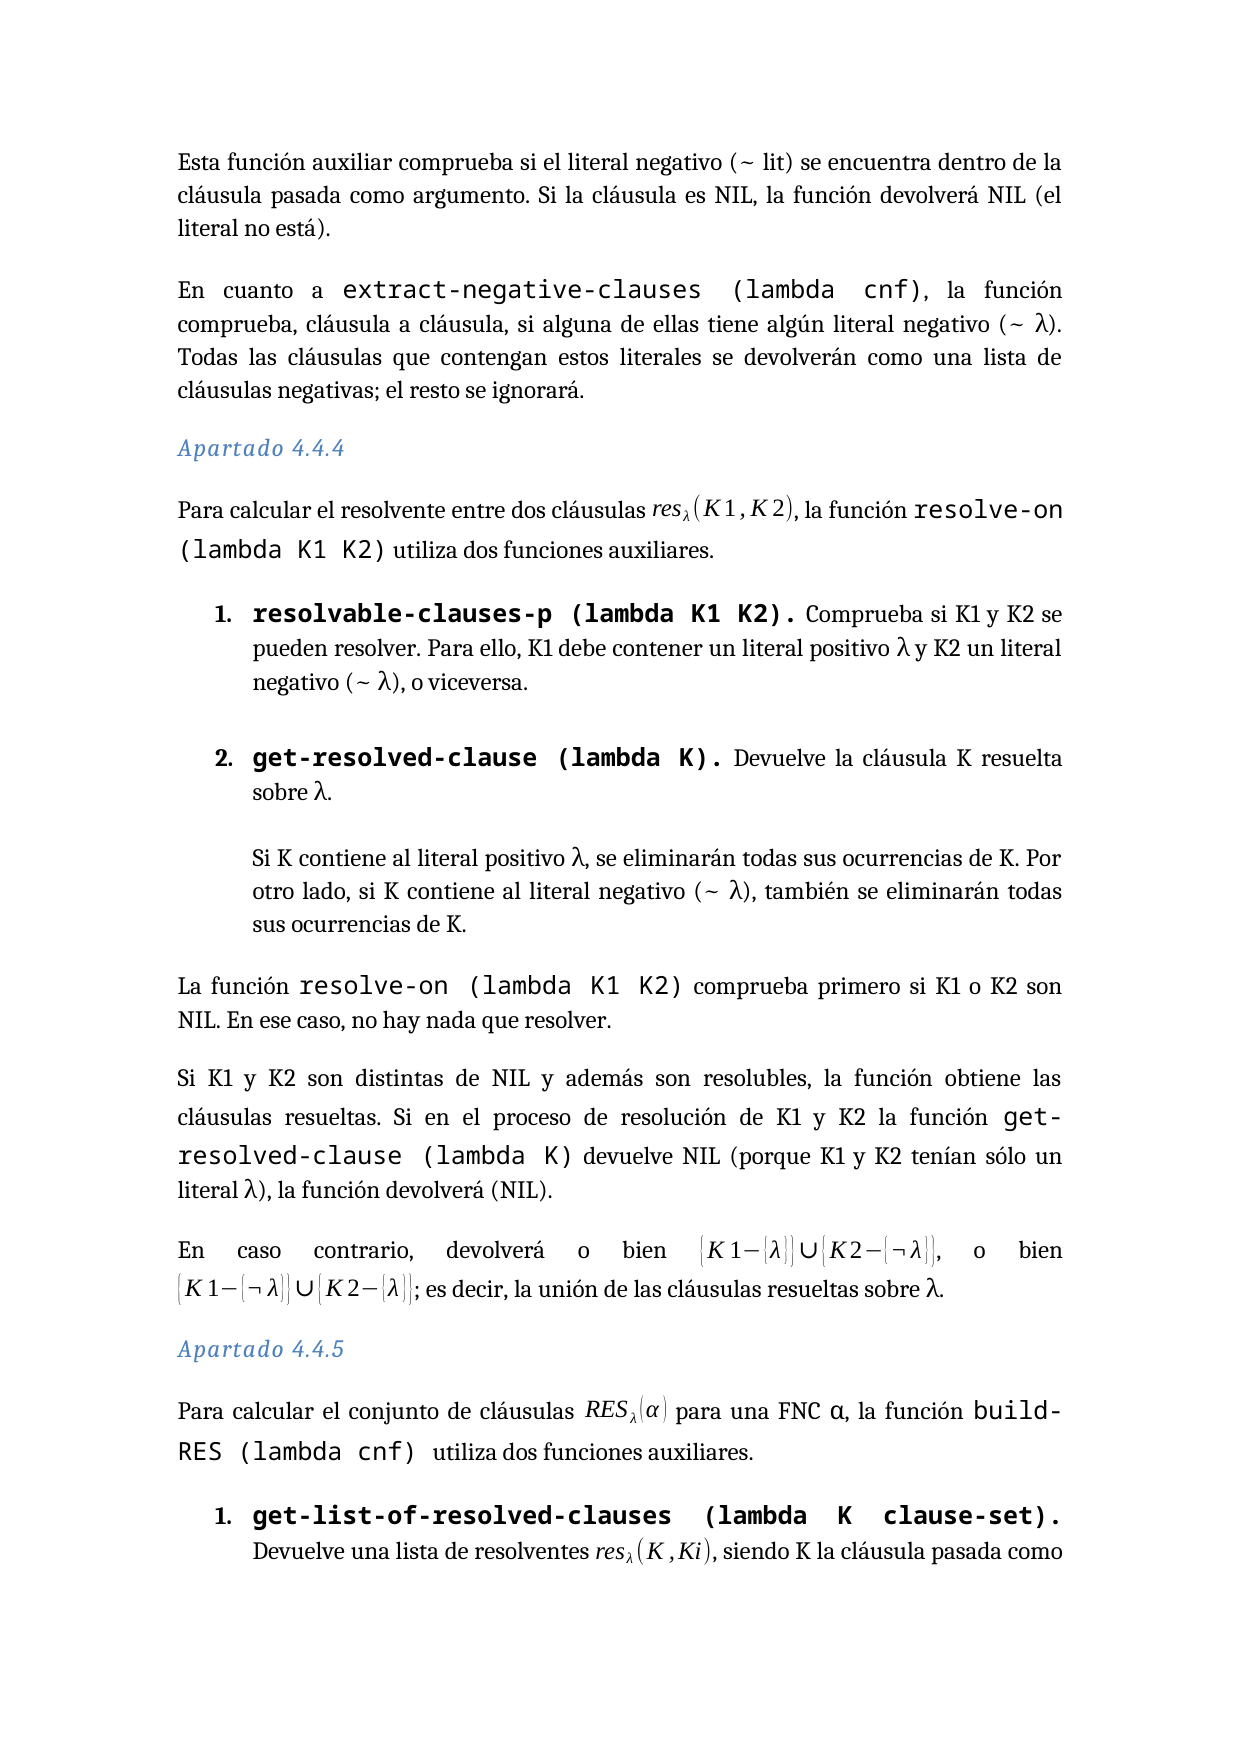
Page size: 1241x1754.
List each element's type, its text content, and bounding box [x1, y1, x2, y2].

list Si K contiene al literal positivo λ, se eliminarán todas sus ocurrencias de K. Por otro lado, si K contiene al literal negativo (~ λ), también se eliminarán todas sus ocurrencias de K. [252, 844, 1063, 939]
text Para calcular el conjunto de cláusulas para una FNC α, la función build-RES (lambda cnf) utiliza dos funciones auxiliares. [177, 1393, 1063, 1467]
text La función resolve-on (lambda K1 K2) comprueba primero si K1 o K2 son NIL. En ese caso, no hay nada que resolver. [177, 968, 1063, 1035]
text Para calcular el resolvente entre dos cláusulas , la función resolve-on (lambda K1 K2) utiliza dos funciones auxiliares. [177, 492, 1063, 566]
text En cuanto a extract-negative-clauses (lambda cnf), la función comprueba, cláusula a cláusula, si alguna de ellas tiene algún literal negativo (~ λ). Todas las cláusulas que contengan estos literales se devolverán como una lista de cláusulas negativas; el resto se ignorará. [177, 272, 1063, 405]
subtitle Apartado 4.4.4 [177, 434, 1063, 463]
list get-resolved-clause (lambda K). Devuelve la cláusula K resuelta sobre λ. [215, 739, 1063, 807]
text En caso contrario, devolverá o bien , o bien ; es decir, la unión de las cláusulas resueltas sobre λ. [177, 1234, 1063, 1306]
text Si K1 y K2 son distintas de NIL y además son resolubles, la función obtiene las cláusulas resueltas. Si en el proceso de resolución de K1 y K2 la función get-resolved-clause (lambda K) devuelve NIL (porque K1 y K2 tenían sólo un literal λ), la función devolverá (NIL). [177, 1064, 1063, 1204]
list resolvable-clauses-p (lambda K1 K2). Comprueba si K1 y K2 se pueden resolver. Para ello, K1 debe contener un literal positivo λ y K2 un literal negativo (~ λ), o viceversa. [215, 596, 1063, 696]
subtitle Apartado 4.4.5 [177, 1335, 1063, 1364]
text Esta función auxiliar comprueba si el literal negativo (~ lit) se encuentra dentro de la cláusula pasada como argumento. Si la cláusula es NIL, la función devolverá NIL (el literal no está). [177, 148, 1063, 242]
